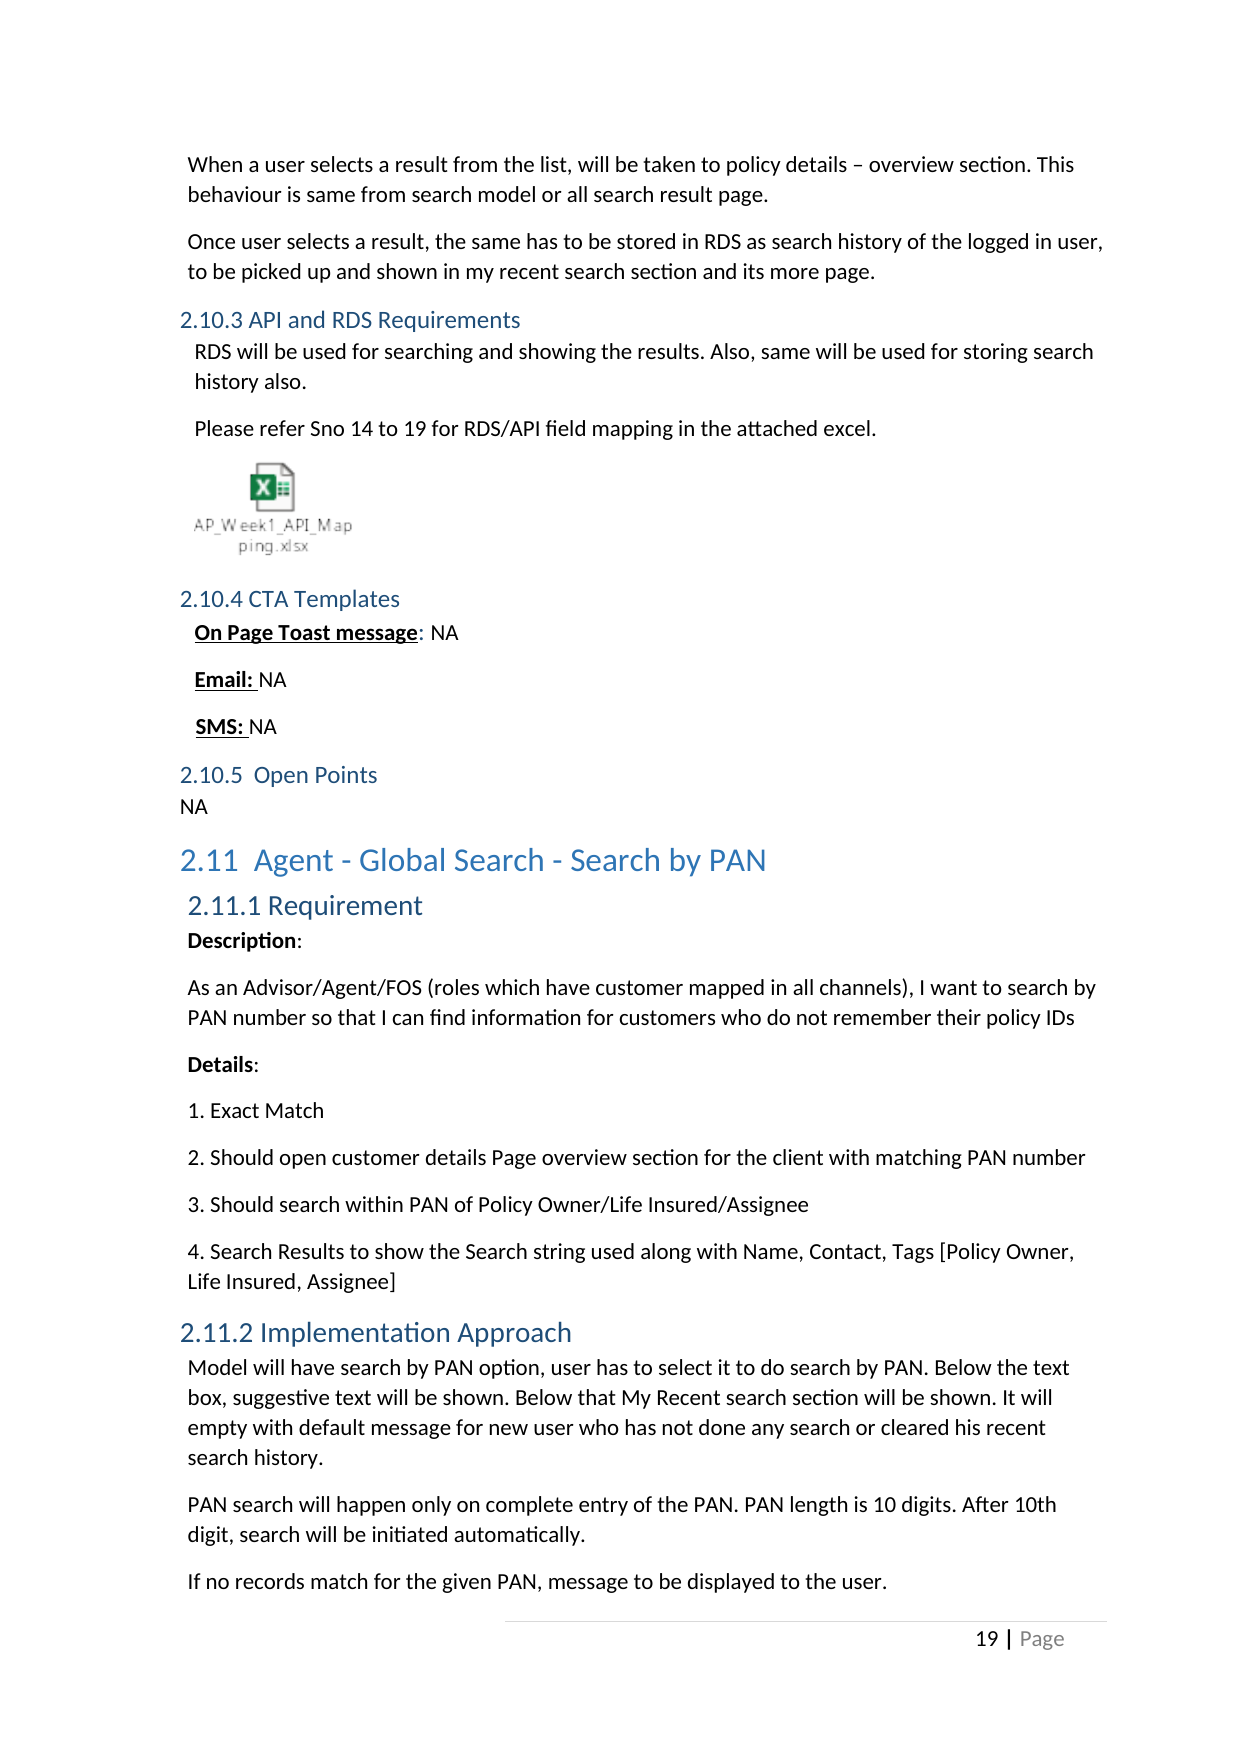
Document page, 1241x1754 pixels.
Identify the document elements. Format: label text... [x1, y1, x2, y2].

text If no records match for the given PAN, message to be displayed to the user. [187, 1567, 1107, 1595]
text 2. Should open customer details Page overview section for the client with matching PAN number [187, 1143, 1107, 1172]
text RDS will be used for searching and showing the results. Also, same will be used for storing search history also. [194, 337, 1107, 395]
text 1. Exact Match [187, 1097, 1107, 1125]
text Details: [187, 1050, 1107, 1078]
text Model will have search by PAN option, user has to select it to do search by PAN. Below the text box, suggestive text will be shown. Below that My Recent search section will be shown. It will empty with default message for new user who has not done any search or cleared his recent search history. [187, 1353, 1107, 1471]
text Once user selects a result, the same has to be stored in RDS as search history of the logged in user, to be picked up and shown in my recent search section and its more page. [187, 227, 1107, 285]
text On Page Toast message: NA [194, 616, 1107, 646]
subtitle 2.10.3 API and RDS Requirements [179, 304, 1107, 335]
subtitle Open Points [179, 759, 1107, 790]
subtitle 2.11.2 Implementation Approach [179, 1314, 1107, 1350]
text Description: [187, 926, 1107, 954]
text When a user selects a result from the list, will be taken to policy details – overview section. This behaviour is same from search model or all search result page. [187, 150, 1107, 208]
text NA [150, 792, 1107, 820]
text As an Advisor/Agent/FOS (roles which have customer mapped in all channels), I want to search by PAN number so that I can find information for customers who do not remember their policy IDs [187, 973, 1107, 1031]
text Please refer Sno 14 to 19 for RDS/API field mapping in the attached excel. [194, 414, 1107, 442]
text PAN search will happen only on complete entry of the PAN. PAN length is 10 digits. After 10th digit, search will be initiated automatically. [187, 1490, 1107, 1548]
text 4. Search Results to show the Search string used along with Name, Contact, Tags [Policy Owner, Life Insured, Assignee] [187, 1237, 1107, 1296]
subtitle 2.11.1 Requirement [187, 887, 1107, 923]
text Email: NA [194, 666, 1107, 693]
subtitle Agent - Global Search - Search by PAN [179, 839, 1107, 880]
subtitle 2.10.4 CTA Templates [179, 583, 1107, 613]
text 3. Should search within PAN of Policy Owner/Life Insured/Assignee [187, 1190, 1107, 1218]
text SMS: NA [150, 712, 1107, 740]
